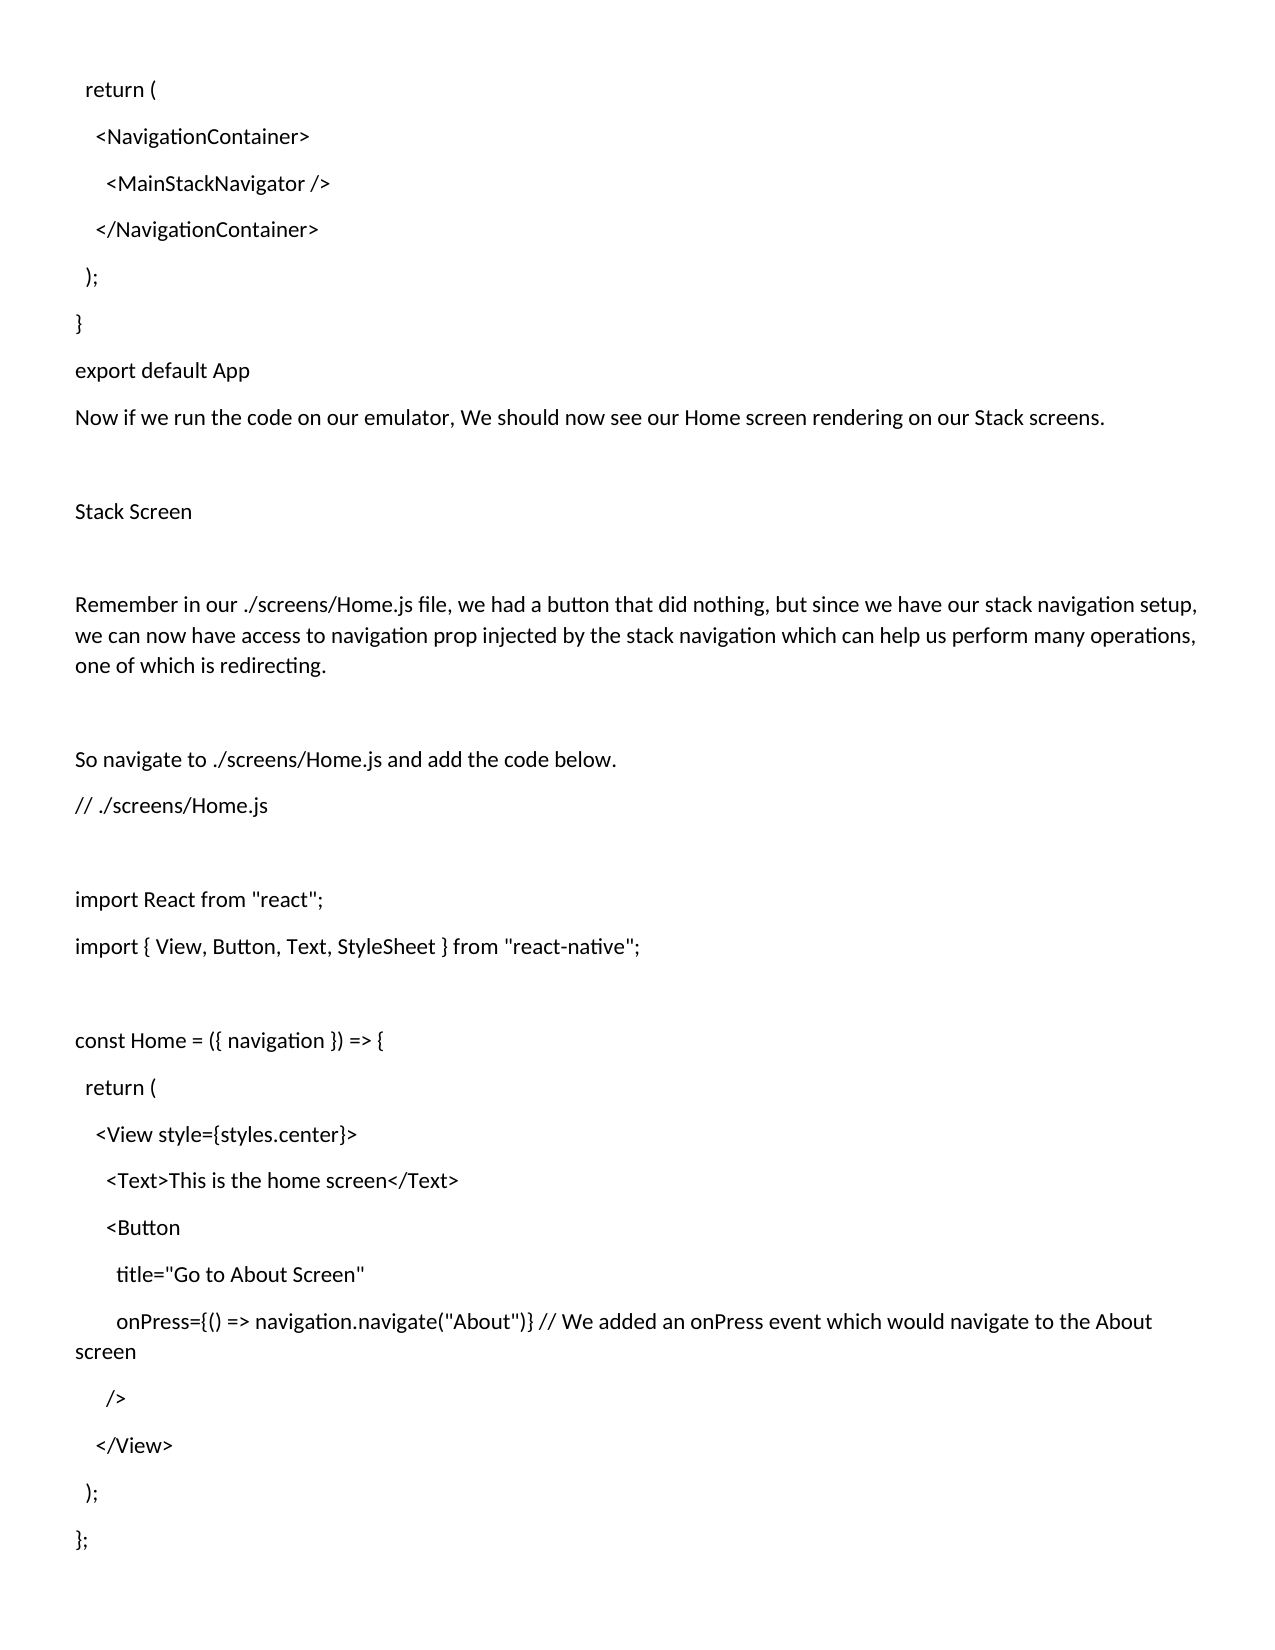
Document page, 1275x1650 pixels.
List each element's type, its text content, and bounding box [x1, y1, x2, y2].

text <View style={styles.center}> [75, 1120, 1200, 1148]
text Stack Screen [75, 497, 1200, 525]
text </View> [75, 1431, 1200, 1459]
text const Home = ({ navigation }) => { [75, 1026, 1200, 1054]
text import React from "react"; [75, 885, 1200, 913]
text ); [75, 1478, 1200, 1506]
text // ./screens/Home.js [75, 792, 1200, 820]
text Now if we run the code on our emulator, We should now see our Home screen rendering on our Stack screens. [75, 403, 1200, 431]
text import { View, Button, Text, StyleSheet } from "react-native"; [75, 932, 1200, 960]
text <Button [75, 1213, 1200, 1242]
text return ( [75, 1073, 1200, 1101]
text title="Go to About Screen" [75, 1260, 1200, 1288]
text ); [75, 262, 1200, 291]
text }; [75, 1525, 1200, 1553]
text Remember in our ./screens/Home.js file, we had a button that did nothing, but since we have our stack navigation setup, we can now have access to navigation prop injected by the stack navigation which can help us perform many operations, one of which is redirecting. [75, 591, 1200, 679]
text } [75, 309, 1200, 337]
text So navigate to ./screens/Home.js and add the code below. [75, 745, 1200, 773]
text export default App [75, 356, 1200, 384]
text <NavigationContainer> [75, 122, 1200, 150]
text onPress={() => navigation.navigate("About")} // We added an onPress event which would navigate to the About screen [75, 1307, 1200, 1366]
text </NavigationContainer> [75, 216, 1200, 244]
text <MainStackNavigator /> [75, 169, 1200, 197]
text <Text>This is the home screen</Text> [75, 1167, 1200, 1195]
text return ( [75, 75, 1200, 103]
text /> [75, 1384, 1200, 1412]
